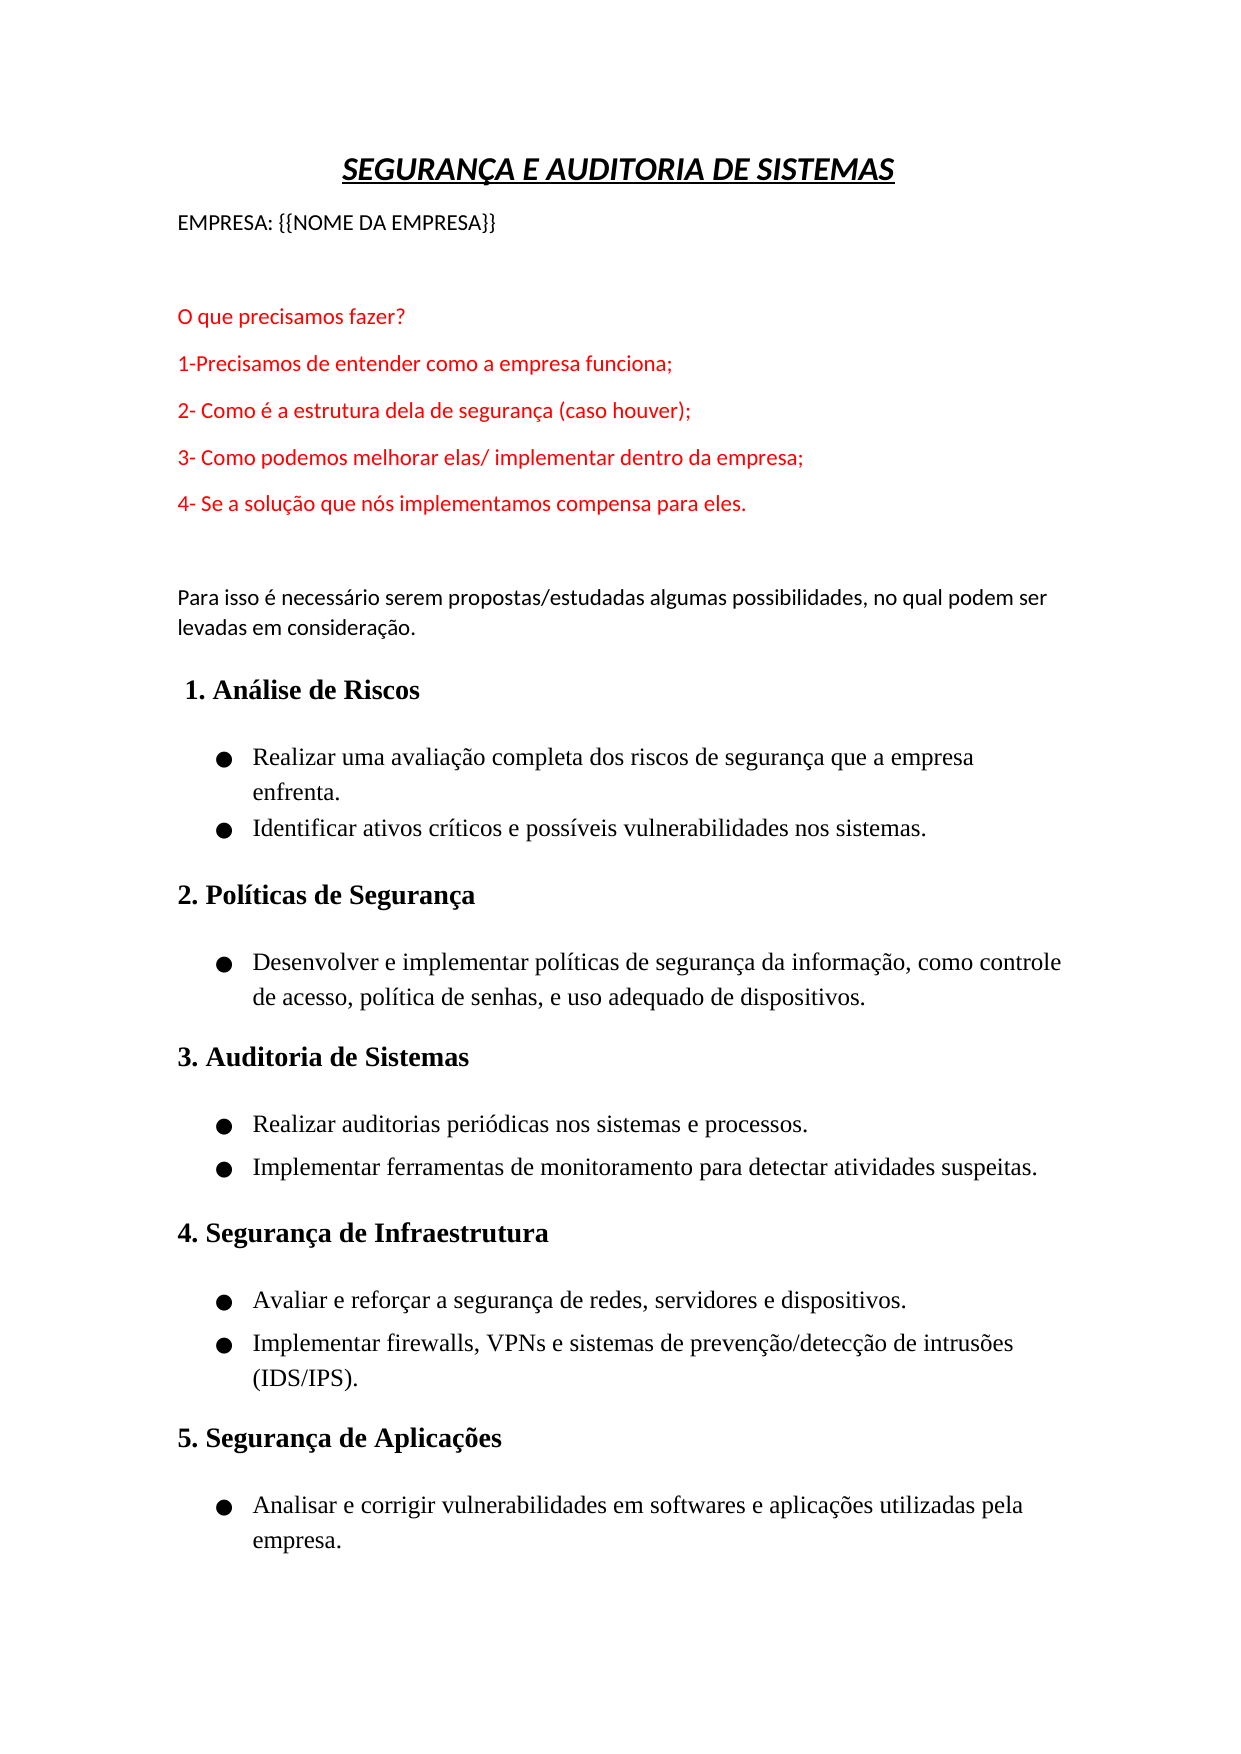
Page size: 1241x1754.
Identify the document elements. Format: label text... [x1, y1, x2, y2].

text 3- Como podemos melhorar elas/ implementar dentro da empresa; [177, 443, 1063, 471]
list Analisar e corrigir vulnerabilidades em softwares e aplicações utilizadas pela empresa. [215, 1482, 1063, 1554]
text 3. Auditoria de Sistemas [177, 1040, 1063, 1072]
text 4- Se a solução que nós implementamos compensa para eles. [177, 489, 1063, 517]
text 1-Precisamos de entender como a empresa funciona; [177, 349, 1063, 377]
list Realizar auditorias periódicas nos sistemas e processos. [215, 1101, 1063, 1144]
text Para isso é necessário serem propostas/estudadas algumas possibilidades, no qual podem ser levadas em consideração. [177, 583, 1063, 641]
text 2. Políticas de Segurança [177, 878, 1063, 910]
list Realizar uma avaliação completa dos riscos de segurança que a empresa enfrenta. [215, 734, 1063, 806]
text EMPRESA: {{NOME DA EMPRESA}} [177, 208, 1063, 236]
text O que precisamos fazer? [177, 302, 1063, 330]
list Identificar ativos críticos e possíveis vulnerabilidades nos sistemas. [215, 806, 1063, 848]
text 5. Segurança de Aplicações [177, 1421, 1063, 1453]
list Implementar ferramentas de monitoramento para detectar atividades suspeitas. [215, 1144, 1063, 1187]
list Implementar firewalls, VPNs e sistemas de prevenção/detecção de intrusões (IDS/IPS). [215, 1320, 1063, 1392]
list Desenvolver e implementar políticas de segurança da informação, como controle de acesso, política de senhas, e uso adequado de dispositivos. [215, 939, 1063, 1011]
list Avaliar e reforçar a segurança de redes, servidores e dispositivos. [215, 1278, 1063, 1320]
text SEGURANÇA E AUDITORIA DE SISTEMAS [177, 148, 1063, 188]
text 2- Como é a estrutura dela de segurança (caso houver); [177, 396, 1063, 424]
text 4. Segurança de Infraestrutura [177, 1216, 1063, 1248]
subtitle 1. Análise de Riscos [177, 673, 1063, 705]
